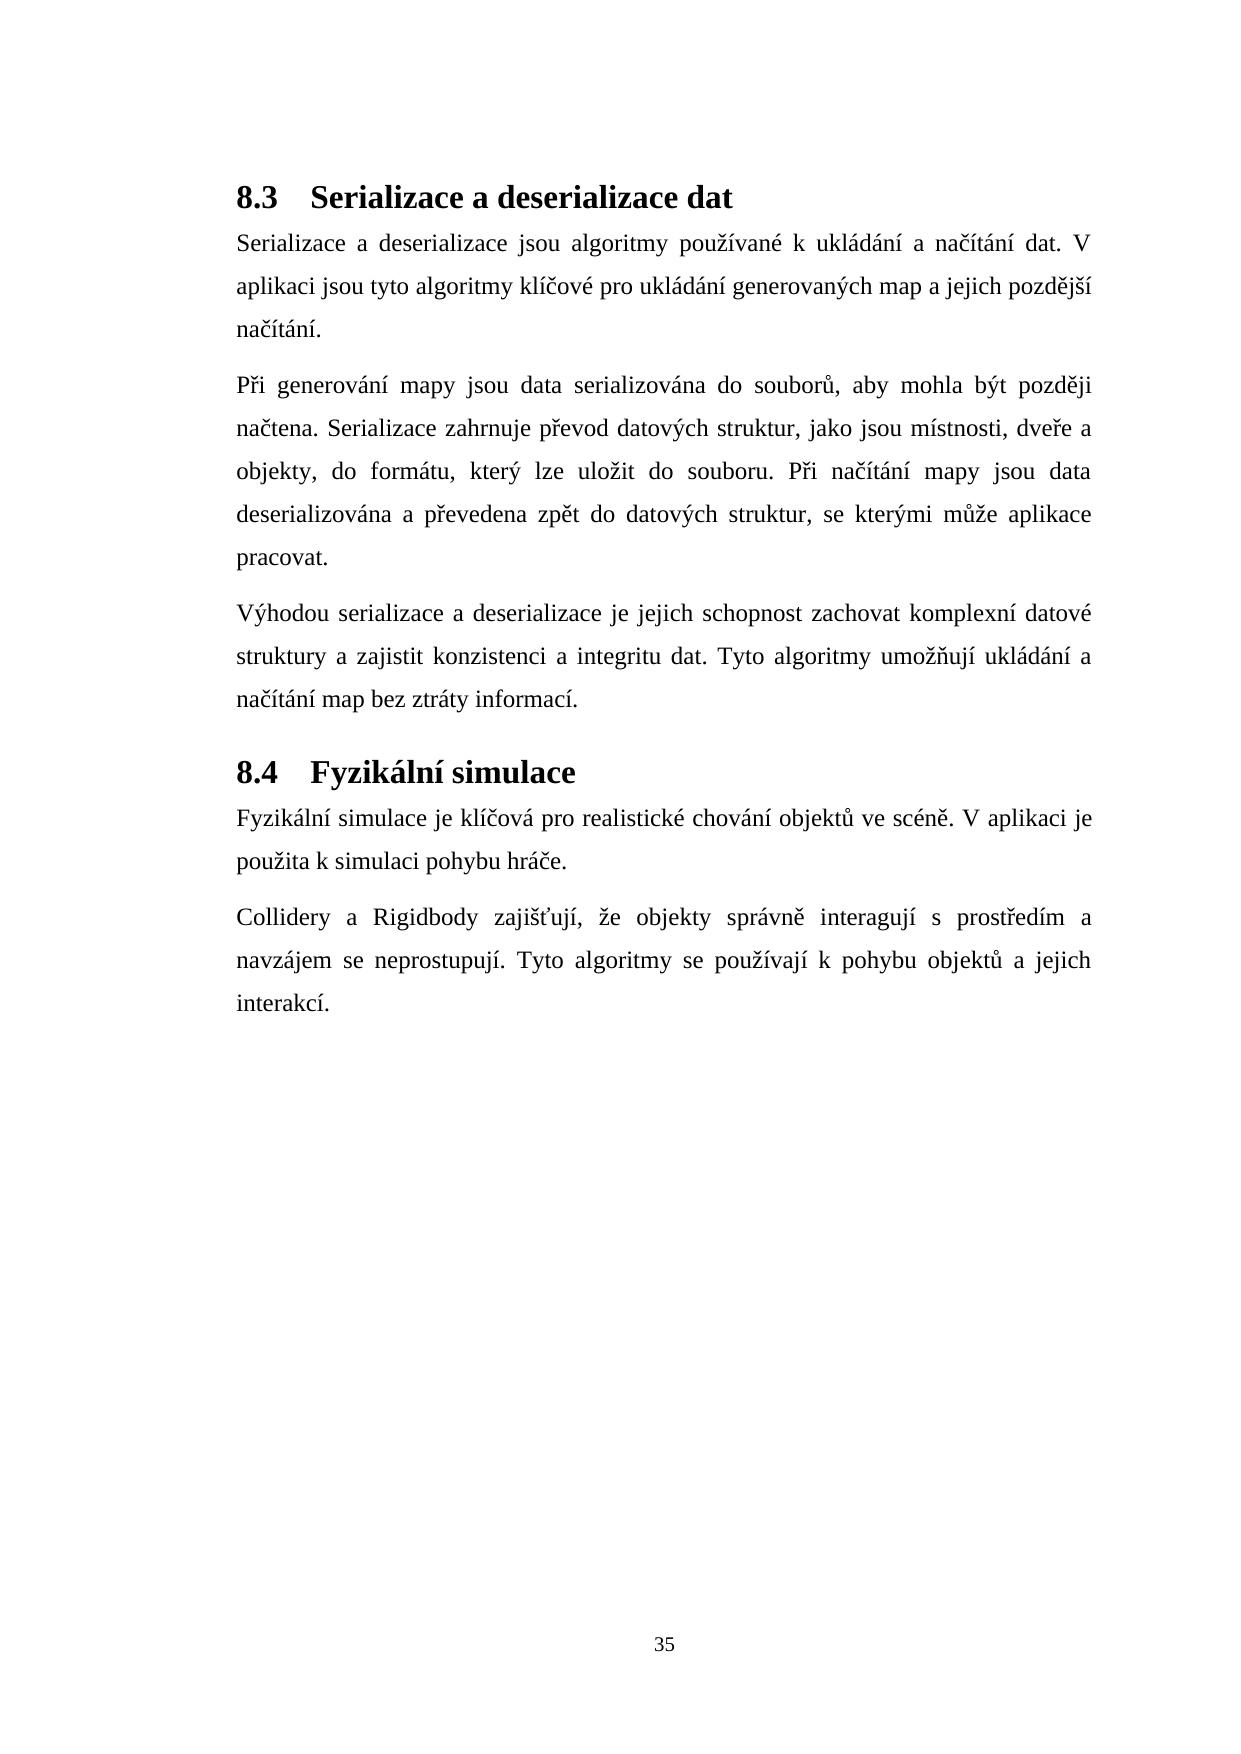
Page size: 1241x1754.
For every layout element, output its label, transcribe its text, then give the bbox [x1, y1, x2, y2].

text Fyzikální simulace je klíčová pro realistické chování objektů ve scéně. V aplikaci je použita k simulaci pohybu hráče. [236, 803, 1092, 875]
text Collidery a Rigidbody zajišťují, že objekty správně interagují s prostředím a navzájem se neprostupují. Tyto algoritmy se používají k pohybu objektů a jejich interakcí. [236, 902, 1092, 1017]
text Výhodou serializace a deserializace je jejich schopnost zachovat komplexní datové struktury a zajistit konzistenci a integritu dat. Tyto algoritmy umožňují ukládání a načítání map bez ztráty informací. [236, 598, 1092, 713]
text Serializace a deserializace jsou algoritmy používané k ukládání a načítání dat. V aplikaci jsou tyto algoritmy klíčové pro ukládání generovaných map a jejich pozdější načítání. [236, 228, 1092, 343]
text Při generování mapy jsou data serializována do souborů, aby mohla být později načtena. Serializace zahrnuje převod datových struktur, jako jsou místnosti, dveře a objekty, do formátu, který lze uložit do souboru. Při načítání mapy jsou data deserializována a převedena zpět do datových struktur, se kterými může aplikace pracovat. [236, 370, 1092, 571]
subtitle Fyzikální simulace [236, 752, 1092, 791]
subtitle Serializace a deserializace dat [236, 177, 1092, 216]
